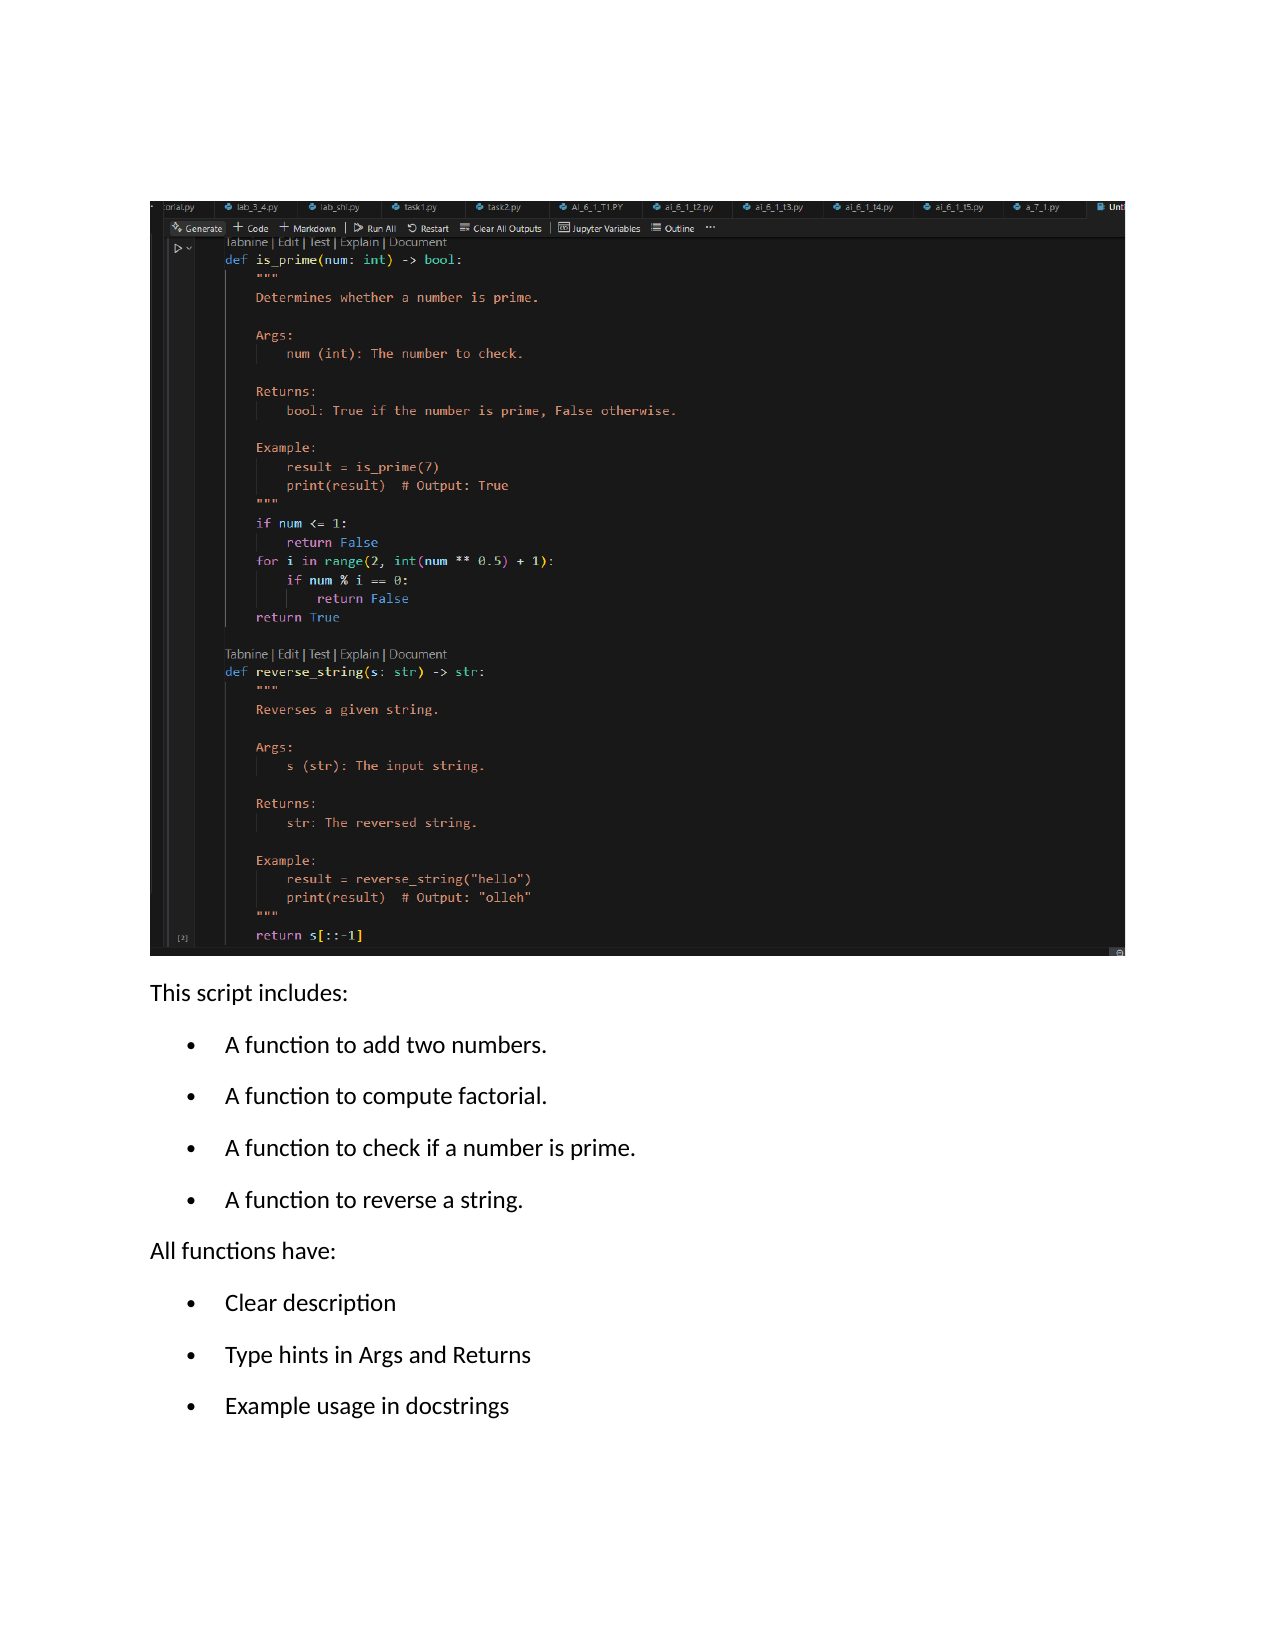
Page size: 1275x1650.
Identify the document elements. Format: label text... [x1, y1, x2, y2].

list A function to compute factorial. [187, 1080, 1125, 1111]
list A function to check if a number is prime. [187, 1132, 1125, 1163]
list Type hints in Args and Returns [187, 1339, 1125, 1369]
list Clear description [187, 1287, 1125, 1318]
list Example usage in docstrings [187, 1390, 1125, 1421]
list A function to add two numbers. [187, 1029, 1125, 1059]
text This script includes: [150, 977, 1125, 1008]
text All functions have: [150, 1235, 1125, 1266]
picture [150, 201, 1125, 956]
list A function to reverse a string. [187, 1184, 1125, 1214]
